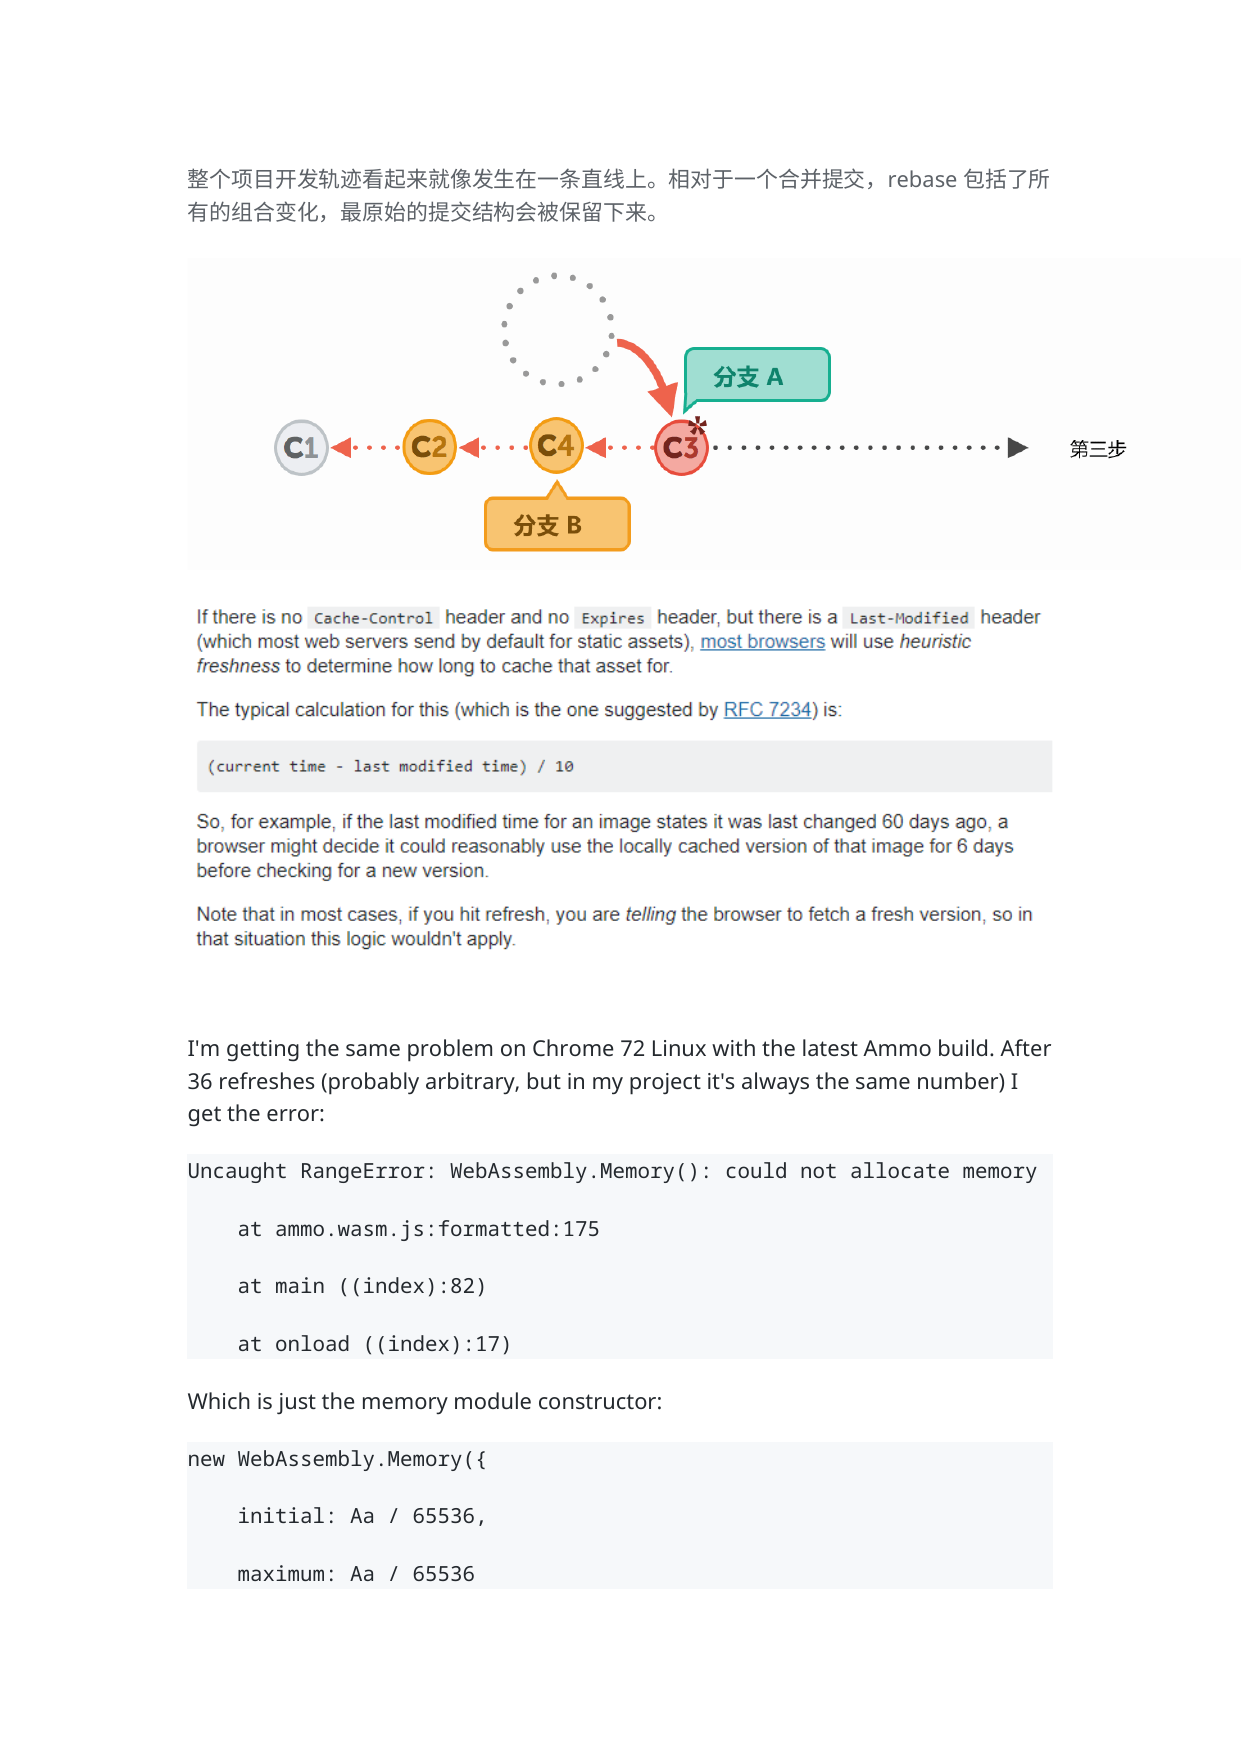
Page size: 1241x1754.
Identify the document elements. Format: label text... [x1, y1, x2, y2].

text Which is just the memory module constructor: [187, 1384, 1053, 1417]
text Uncaught RangeError: WebAssembly.Memory(): could not allocate memory [187, 1154, 1053, 1187]
text maximum: Aa / 65536 [187, 1557, 1053, 1589]
picture [187, 577, 1053, 957]
text at ammo.wasm.js:formatted:175 [187, 1212, 1053, 1244]
text initial: Aa / 65536, [187, 1499, 1053, 1532]
text at onload ((index):17) [187, 1327, 1053, 1359]
text new WebAssembly.Memory({ [187, 1442, 1053, 1474]
text I'm getting the same problem on Chrome 72 Linux with the latest Ammo build. After 36 refreshes (probably arbitrary, but in my project it's always the same number) I get the error: [187, 1032, 1053, 1129]
text at main ((index):82) [187, 1269, 1053, 1302]
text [187, 162, 1053, 227]
picture [187, 258, 1241, 570]
